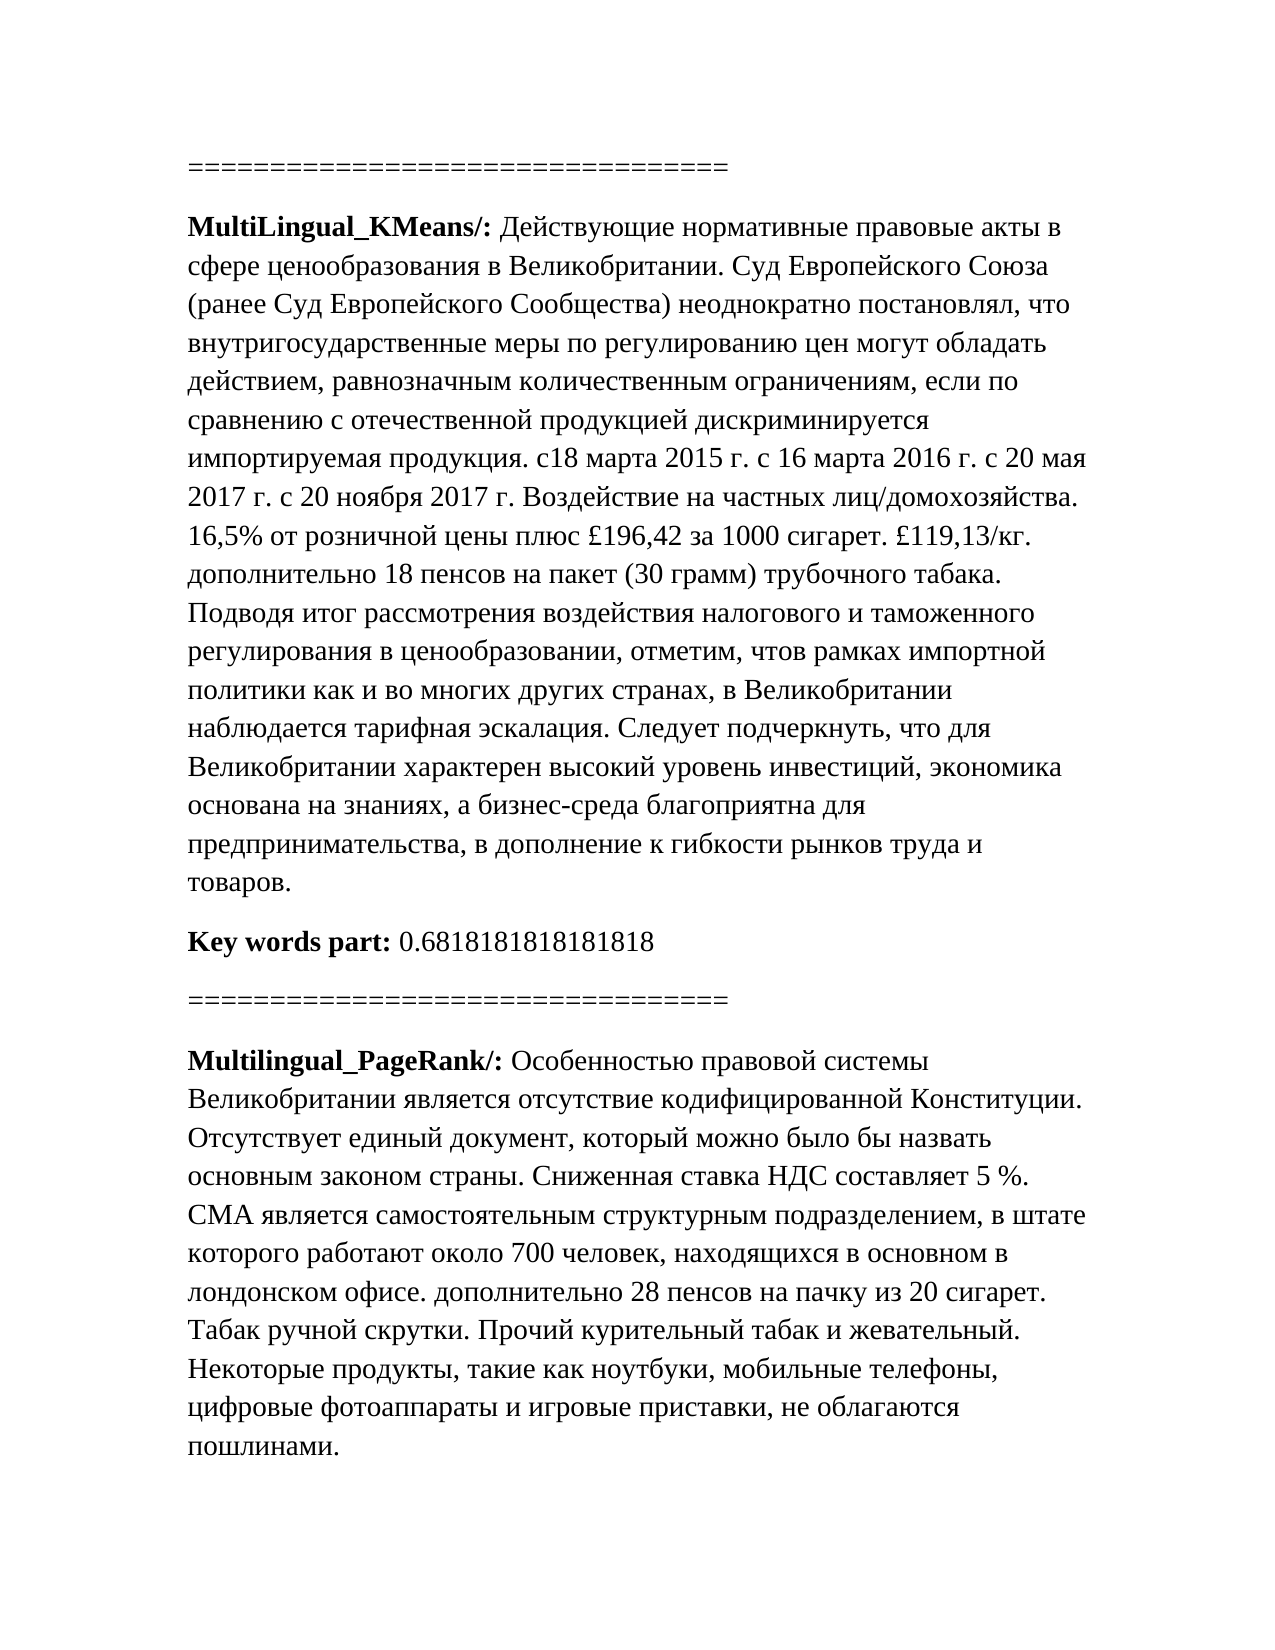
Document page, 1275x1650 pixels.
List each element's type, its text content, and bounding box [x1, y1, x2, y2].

text Multilingual_PageRank/: Особенностью правовой системы Великобритании является отсутствие кодифицированной Конституции. Отсутствует единый документ, который можно было бы назвать основным законом страны. Сниженная ставка НДС составляет 5 %. CMA является самостоятельным структурным подразделением, в штате которого работают около 700 человек, находящихся в основном в лондонском офисе. дополнительно 28 пенсов на пачку из 20 cигарет. Табак ручной скрутки. Прочий курительный табак и жевательный. Некоторые продукты, такие как ноутбуки, мобильные телефоны, цифровые фотоаппараты и игровые приставки, не облагаются пошлинами. [187, 1043, 1087, 1462]
text ================================= [187, 983, 1087, 1017]
text MultiLingual_KMeans/: Действующие нормативные правовые акты в сфере ценообразования в Великобритании. Суд Европейского Союза (ранее Суд Европейского Сообщества) неоднократно постановлял, что внутригосударственные меры по регулированию цен могут обладать действием, равнозначным количественным ограничениям, если по сравнению с отечественной продукцией дискриминируется импортируемая продукция. с18 марта 2015 г. с 16 марта 2016 г. с 20 мая 2017 г. с 20 ноября 2017 г. Воздействие на частных лиц/домохозяйства. 16,5% oт розничной цены плюс £196,42 за 1000 cигарет. £119,13/кг. дополнительно 18 пенсов на пакет (30 грамм) трубочного табака. Подводя итог рассмотрения воздействия налогового и таможенного регулирования в ценообразовании, отметим, чтов рамках импортной политики как и во многих других странах, в Великобритании наблюдается тарифная эскалация. Следует подчеркнуть, что для Великобритании характерен высокий уровень инвестиций, экономика основана на знаниях, а бизнес-среда благоприятна для предпринимательства, в дополнение к гибкости рынков труда и товаров. [187, 209, 1087, 898]
text ================================= [187, 150, 1087, 183]
text Key words part: 0.6818181818181818 [187, 924, 1087, 957]
